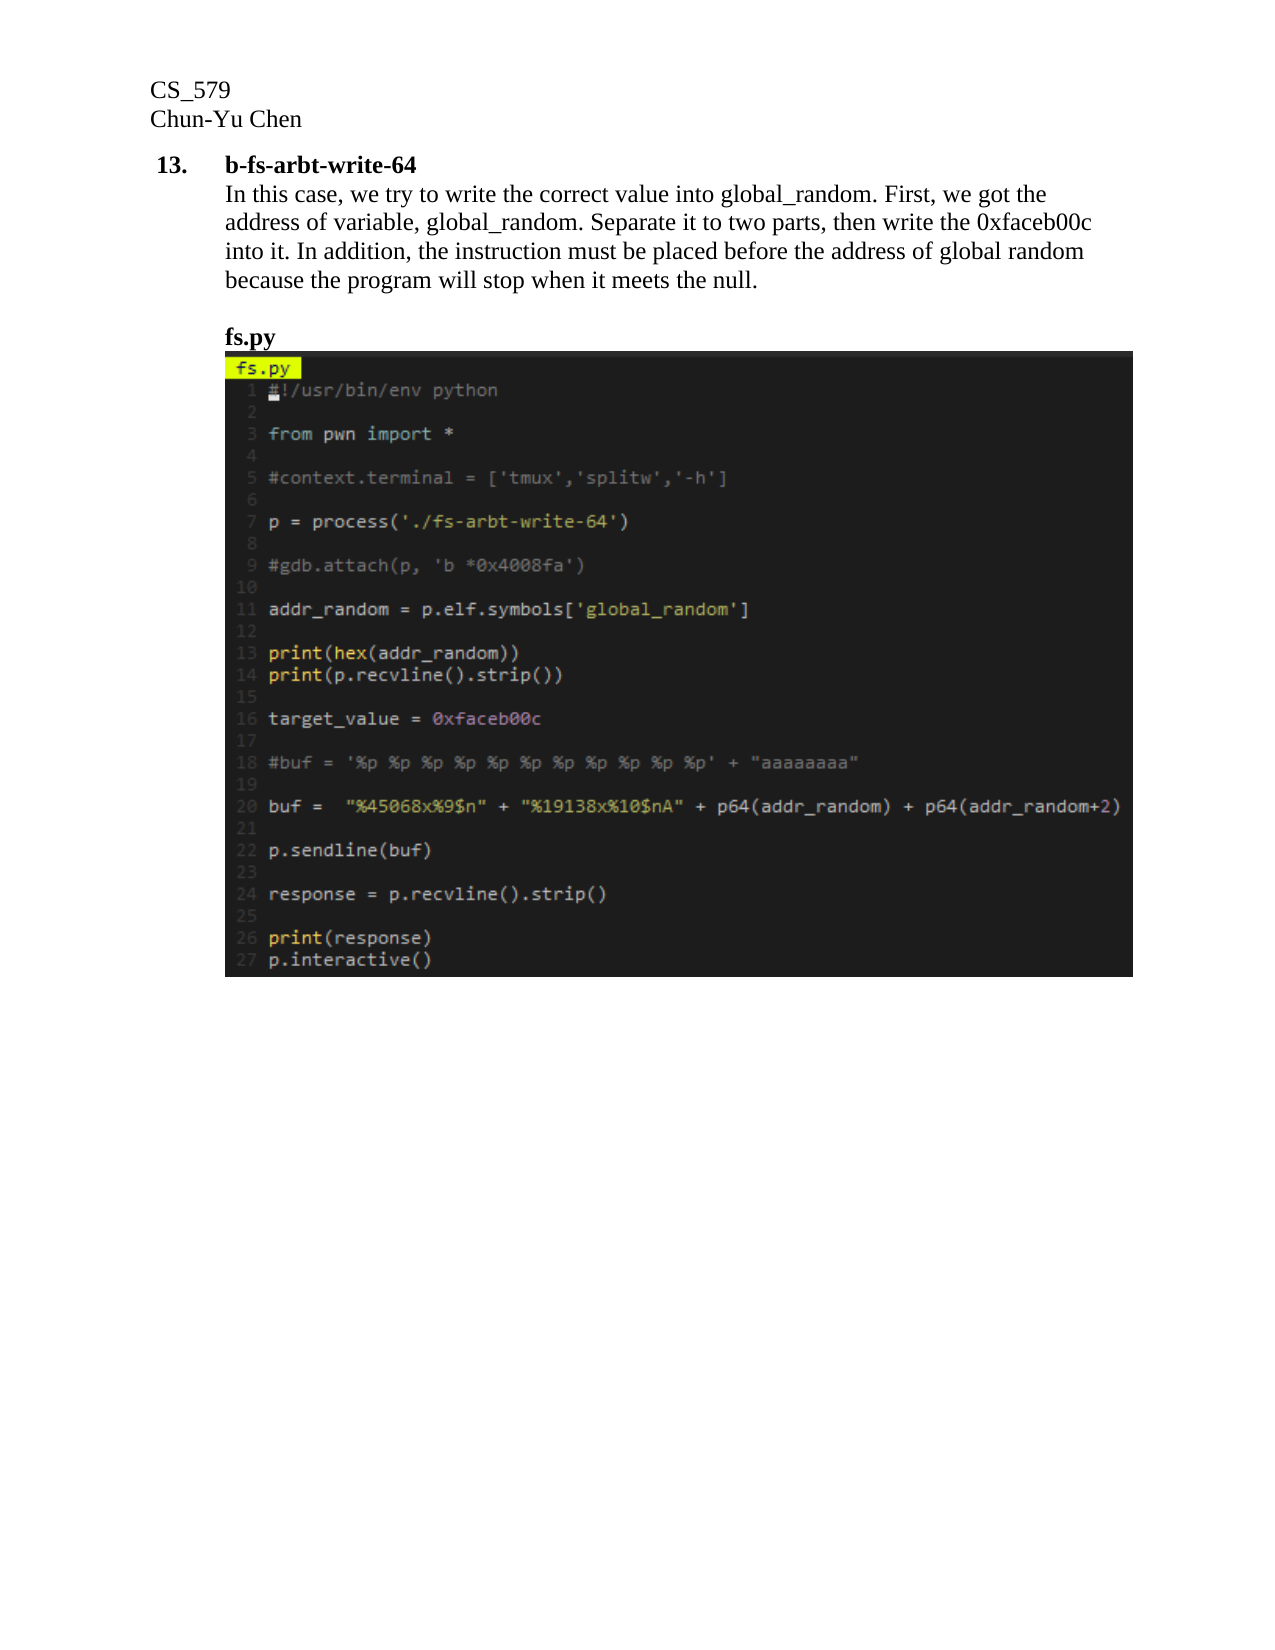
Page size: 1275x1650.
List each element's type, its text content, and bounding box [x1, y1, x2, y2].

picture [225, 351, 1133, 977]
list b-fs-arbt-write-64 [187, 150, 1125, 179]
list fs.py [225, 322, 1125, 351]
list In this case, we try to write the correct value into global_random. First, we got the address of variable, global_random. Separate it to two parts, then write the 0xfaceb00c into it. In addition, the instruction must be placed before the address of global random because the program will stop when it meets the null. [225, 179, 1125, 294]
